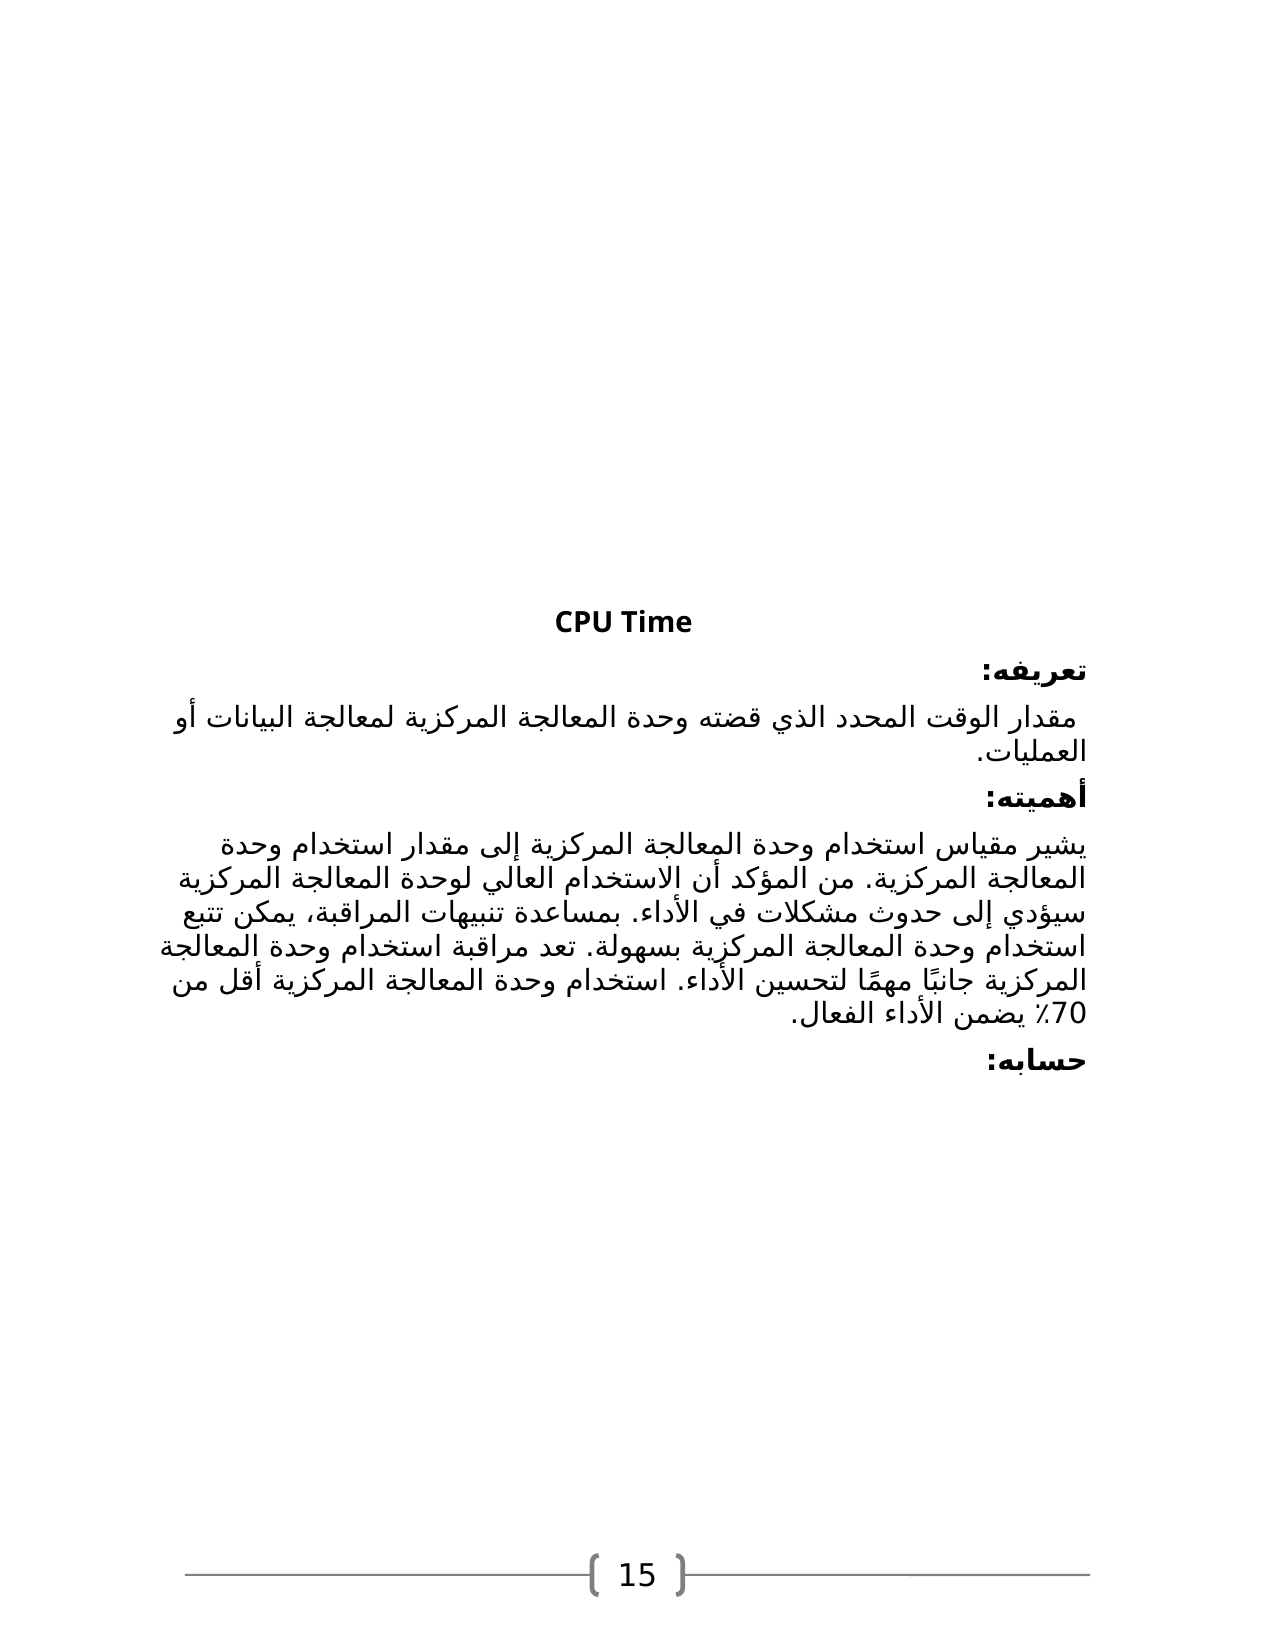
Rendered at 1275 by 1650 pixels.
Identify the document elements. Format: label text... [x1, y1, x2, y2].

text تعريفه: [150, 654, 1087, 688]
text CPU Time [150, 567, 1087, 641]
text حسابه: [150, 1043, 1087, 1077]
text يشير مقياس استخدام وحدة المعالجة المركزية إلى مقدار استخدام وحدة المعالجة المركزية. من المؤكد أن الاستخدام العالي لوحدة المعالجة المركزية سيؤدي إلى حدوث مشكلات في الأداء. بمساعدة تنبيهات المراقبة، يمكن تتبع استخدام وحدة المعالجة المركزية بسهولة. تعد مراقبة استخدام وحدة المعالجة المركزية جانبًا مهمًا لتحسين الأداء. استخدام وحدة المعالجة المركزية أقل من 70٪ يضمن الأداء الفعال. [150, 827, 1087, 1031]
text مقدار الوقت المحدد الذي قضته وحدة المعالجة المركزية لمعالجة البيانات أو العمليات. [150, 700, 1087, 768]
text أهميته: [150, 781, 1087, 814]
